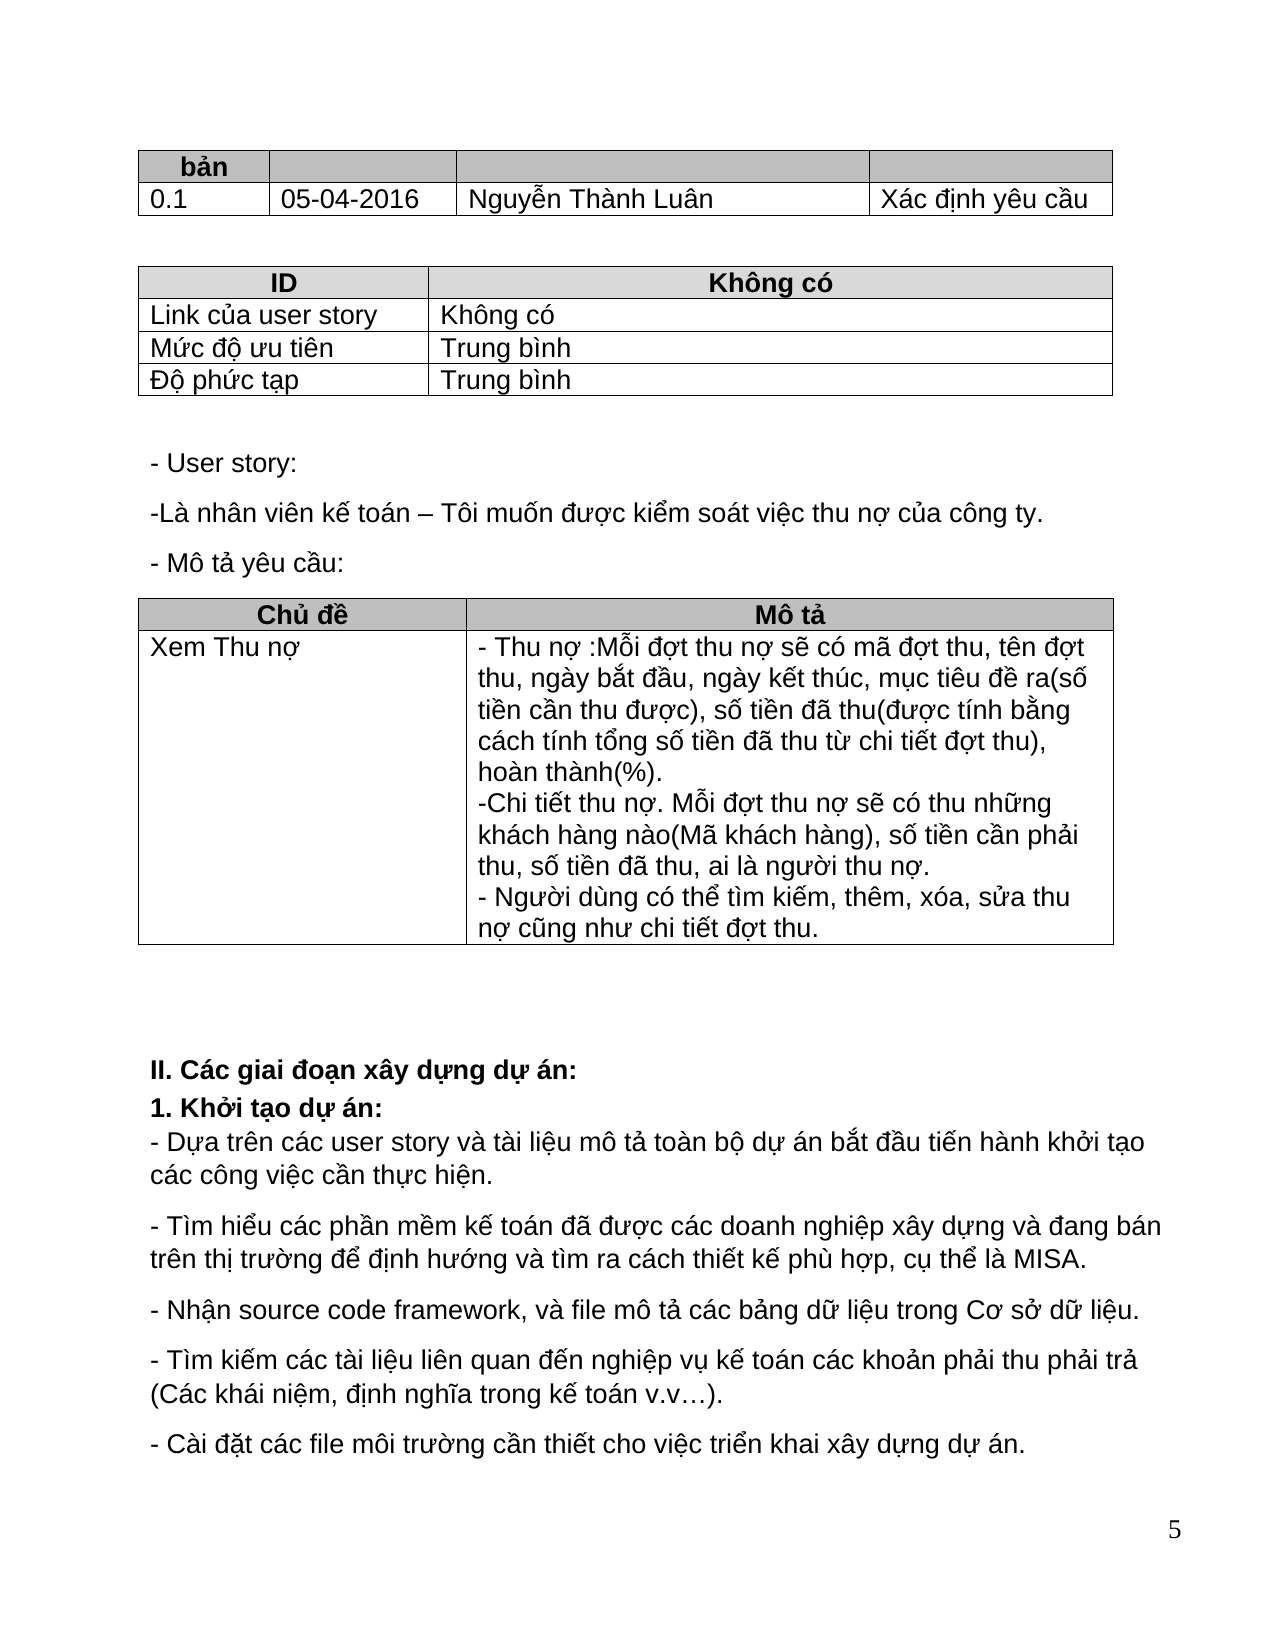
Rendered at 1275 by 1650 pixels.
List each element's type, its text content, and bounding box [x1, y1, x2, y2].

text - Nhận source code framework, và file mô tả các bảng dữ liệu trong Cơ sở dữ liệu. [150, 1294, 1181, 1325]
table_header Không có [429, 267, 1112, 298]
text - Tìm kiếm các tài liệu liên quan đến nghiệp vụ kế toán các khoản phải thu phải trả (Các khái niệm, định nghĩa trong kế toán v.v…). [150, 1344, 1181, 1409]
text - Cài đặt các file môi trường cần thiết cho việc triển khai xây dựng dự án. [150, 1428, 1181, 1460]
table_cell Nguyễn Thành Luân [457, 183, 869, 214]
subtitle 1. Khởi tạo dự án: [150, 1092, 1181, 1123]
table_cell Xem Thu nợ [139, 631, 466, 944]
table_cell Trung bình [429, 364, 1112, 395]
text -Là nhân viên kế toán – Tôi muốn được kiểm soát việc thu nợ của công ty. [150, 497, 1181, 528]
text - Dựa trên các user story và tài liệu mô tả toàn bộ dự án bắt đầu tiến hành khởi tạo các công việc cần thực hiện. [150, 1126, 1181, 1191]
table_cell Trung bình [429, 332, 1112, 363]
table_header Phiên bản [139, 151, 269, 182]
table_header ID [139, 267, 428, 298]
table_cell 0.1 [139, 183, 269, 214]
text - Mô tả yêu cầu: [150, 547, 1181, 579]
table_header Mô tả [467, 599, 1113, 630]
text - User story: [150, 447, 1181, 478]
table_cell - Thu nợ :Mỗi đợt thu nợ sẽ có mã đợt thu, tên đợt thu, ngày bắt đầu, ngày kết thúc, mục tiêu đề ra(số tiền cần thu được), số tiền đã thu(được tính bằng cách tính tổng số tiền đã thu từ chi tiết đợt thu), hoàn thành(%). -Chi tiết thu nợ. Mỗi đợt thu nợ sẽ có thu những khách hàng nào(Mã khách hàng), số tiền cần phải thu, số tiền đã thu, ai là người thu nợ. - Người dùng có thể tìm kiếm, thêm, xóa, sửa thu nợ cũng như chi tiết đợt thu. [467, 631, 1113, 944]
table_cell Xác định yêu cầu [870, 183, 1112, 214]
table_header Ngày lập [270, 151, 456, 182]
table_header Mô tả [870, 151, 1112, 182]
table_header Tác giả [457, 151, 869, 182]
subtitle II. Các giai đoạn xây dựng dự án: [150, 1054, 1181, 1085]
table_cell Link của user story [139, 299, 428, 331]
table_header Chủ đề [139, 599, 466, 630]
table_cell Không có [429, 299, 1112, 331]
table_cell Độ phức tạp [139, 364, 428, 395]
table_cell 05-04-2016 [270, 183, 456, 214]
table_cell Mức độ ưu tiên [139, 332, 428, 363]
text - Tìm hiểu các phần mềm kế toán đã được các doanh nghiệp xây dựng và đang bán trên thị trường để định hướng và tìm ra cách thiết kế phù hợp, cụ thể là MISA. [150, 1210, 1181, 1275]
